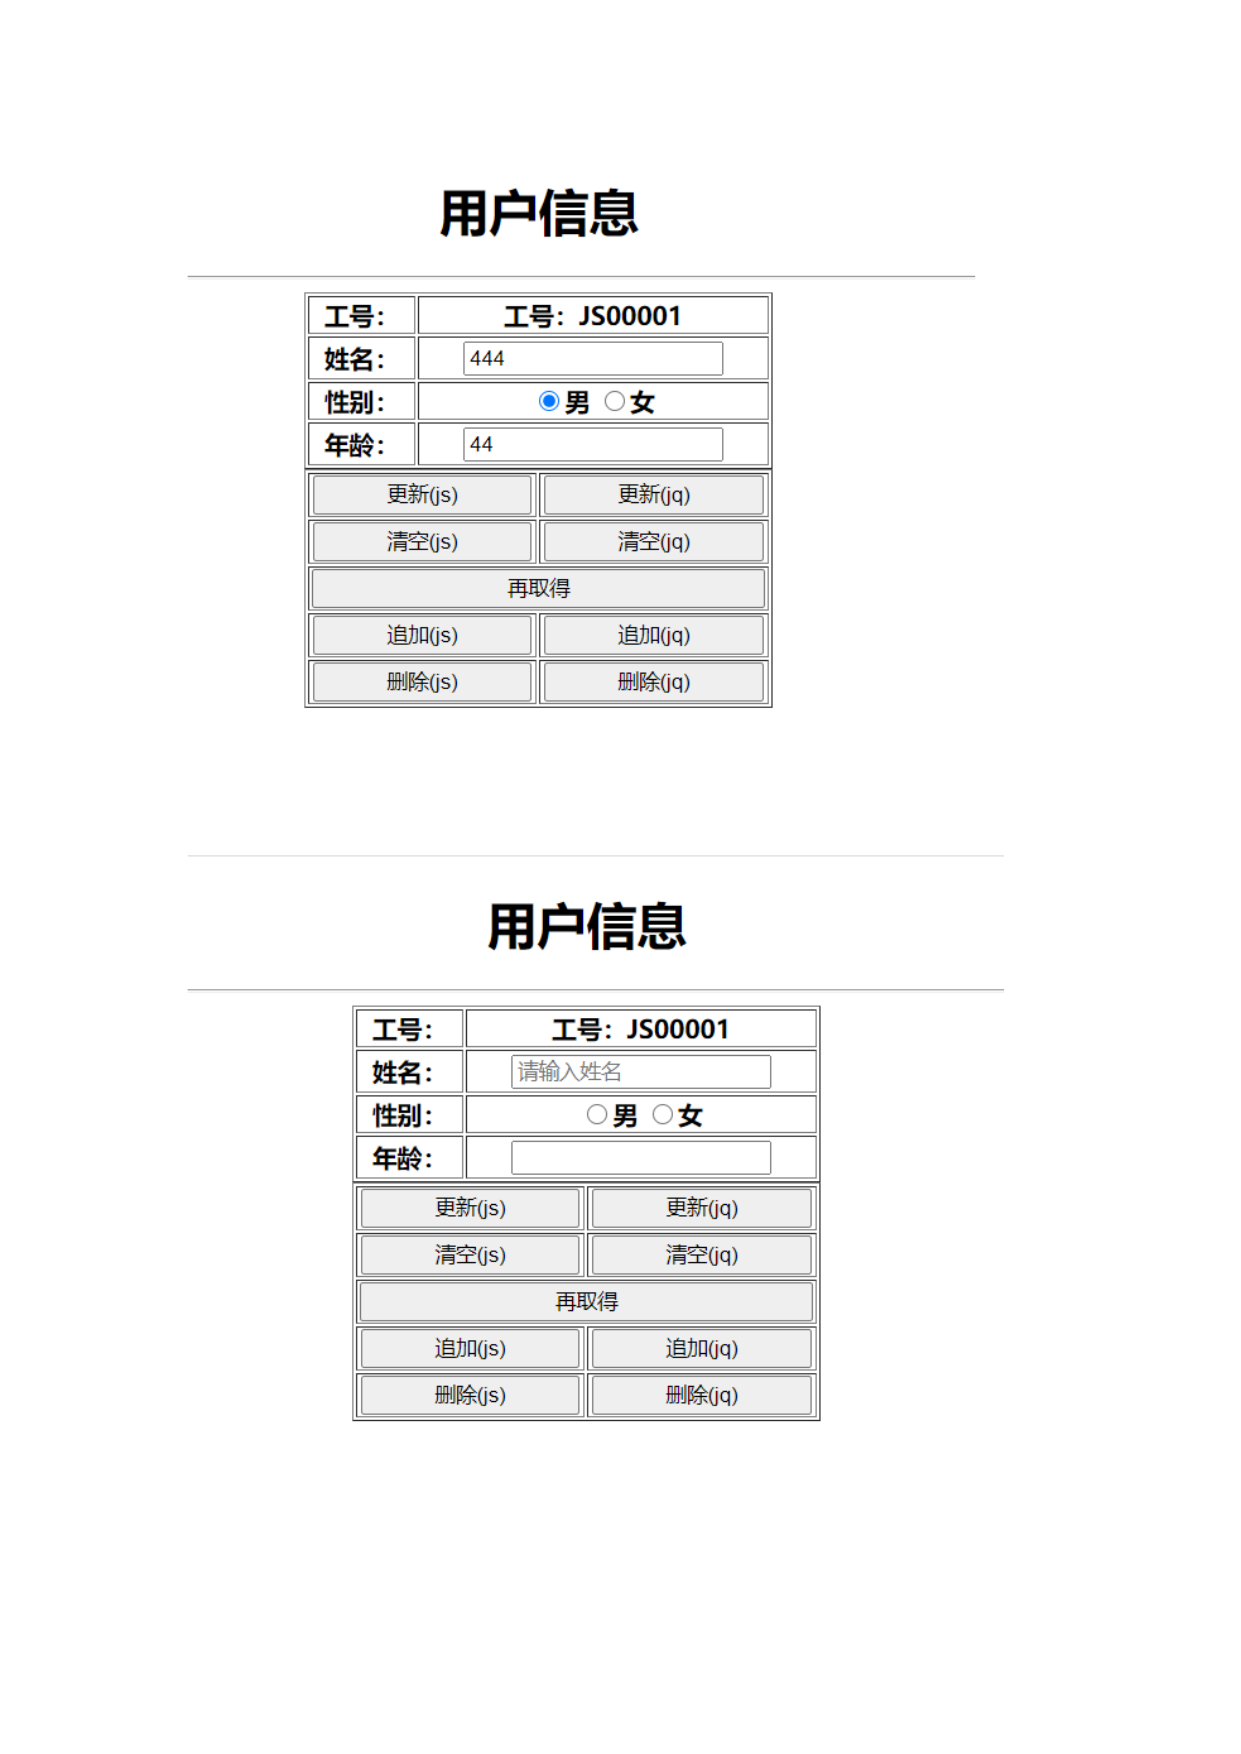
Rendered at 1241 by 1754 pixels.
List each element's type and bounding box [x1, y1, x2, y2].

picture [187, 162, 976, 823]
picture [187, 844, 1005, 1492]
